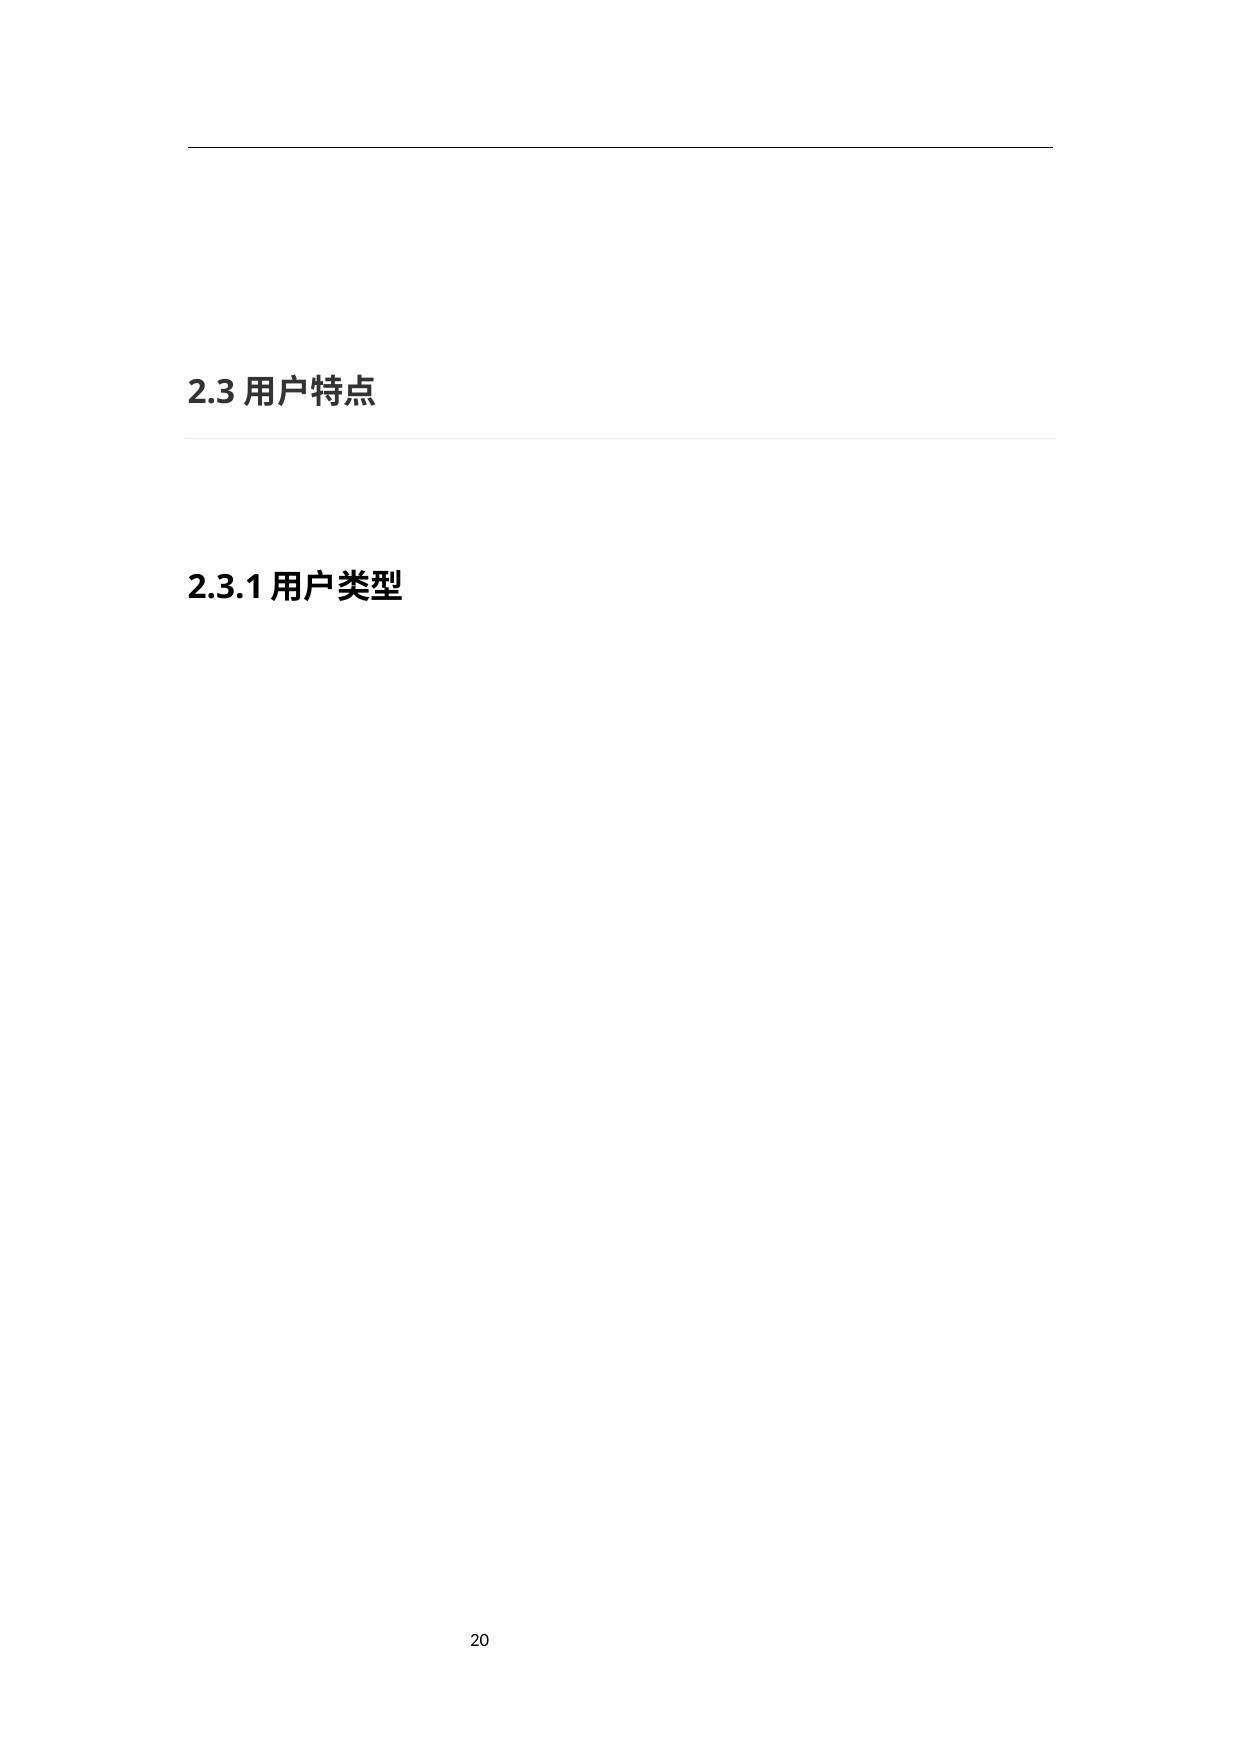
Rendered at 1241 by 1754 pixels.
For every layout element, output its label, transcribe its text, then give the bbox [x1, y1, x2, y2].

text 2.3.1用户类型 [187, 552, 1053, 617]
text 2.3 用户特点 [187, 357, 1053, 422]
